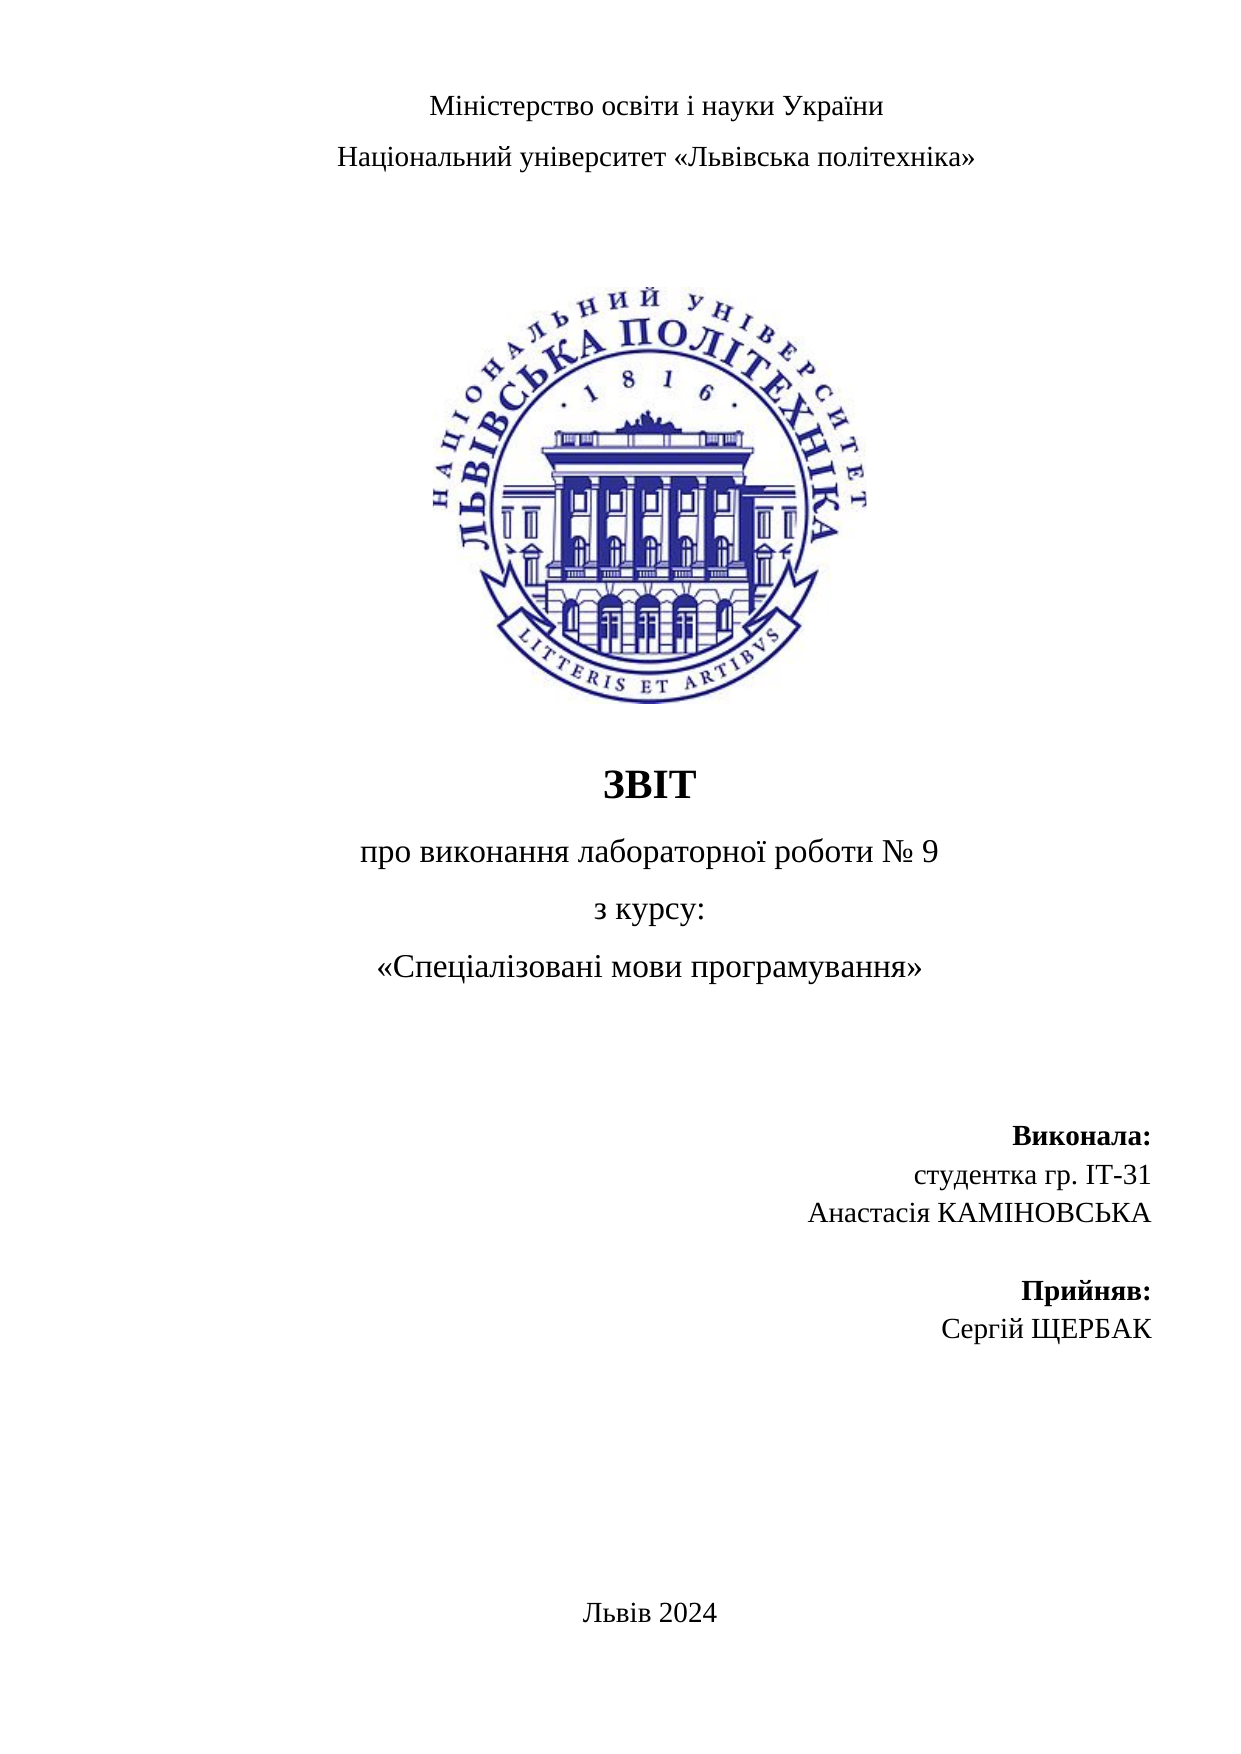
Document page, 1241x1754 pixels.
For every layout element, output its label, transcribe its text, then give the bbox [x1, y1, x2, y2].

text про виконання лабораторної роботи № 9 [148, 831, 1151, 869]
text Анастасія КАМІНОВСЬКА [148, 1196, 1152, 1229]
text з курсу: [148, 888, 1151, 927]
text Національний університет «Львівська політехніка» [221, 139, 1018, 172]
text ЗВІТ [148, 759, 1151, 807]
picture [432, 287, 867, 704]
text Виконала: [148, 1118, 1152, 1152]
text Прийняв: [148, 1273, 1152, 1306]
text Сергій ЩЕРБАК [148, 1311, 1152, 1345]
text студентка гр. ІТ-31 [148, 1157, 1152, 1191]
text Міністерство освіти і науки України [221, 88, 1018, 122]
text «Спеціалізовані мови програмування» [148, 946, 1151, 984]
text Львів 2024 [232, 1595, 1068, 1628]
